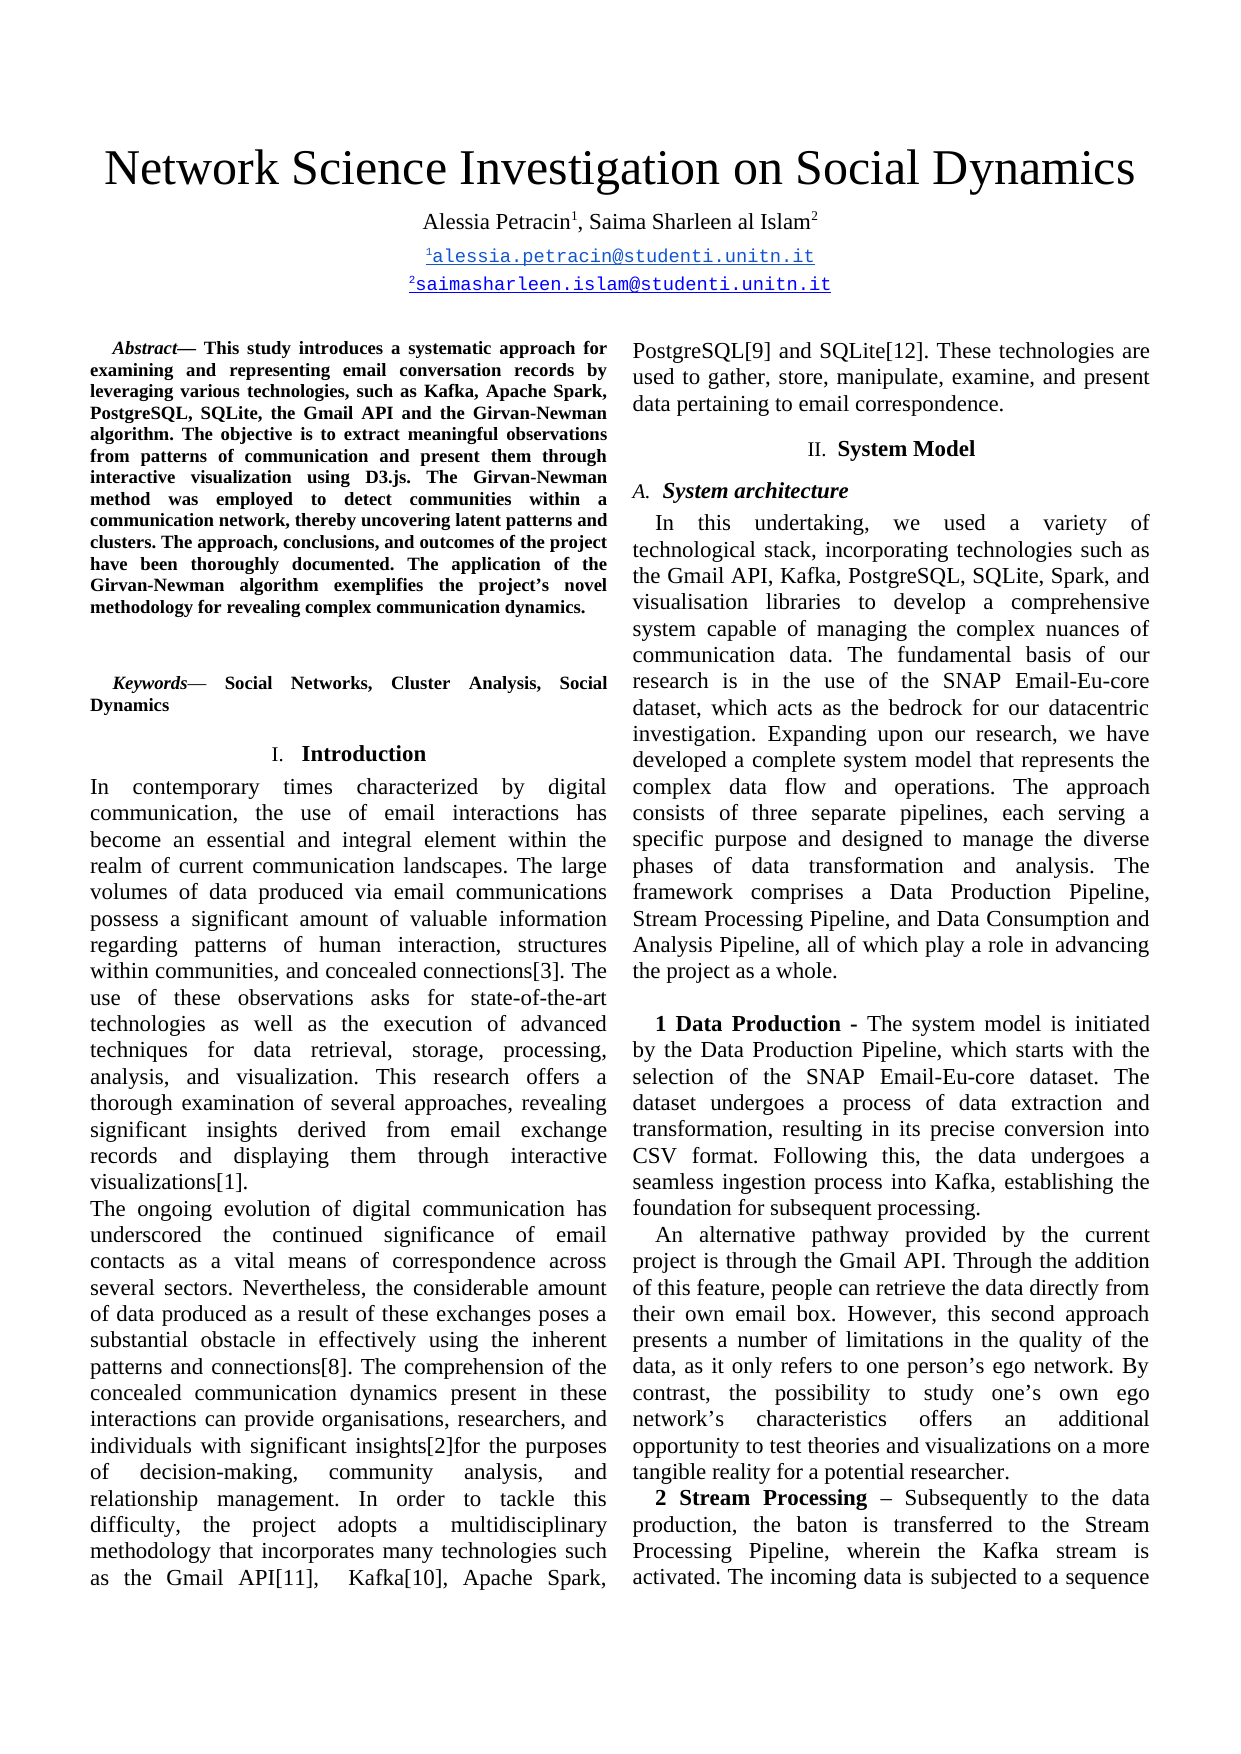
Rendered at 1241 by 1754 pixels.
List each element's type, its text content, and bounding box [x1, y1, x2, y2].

text Network Science Investigation on Social Dynamics [90, 138, 1150, 196]
subtitle System architecture [632, 477, 1150, 503]
text In contemporary times characterized by digital communication, the use of email interactions has become an essential and integral element within the realm of current communication landscapes. The large volumes of data produced via email communications possess a significant amount of valuable information regarding patterns of human interaction, structures within communities, and concealed connections[3]. The use of these observations asks for state-of-the-art technologies as well as the execution of advanced techniques for data retrieval, storage, processing, analysis, and visualization. This research offers a thorough examination of several approaches, revealing significant insights derived from email exchange records and displaying them through interactive visualizations[1]. [90, 773, 608, 1195]
text Abstract— This study introduces a systematic approach for examining and representing email conversation records by leveraging various technologies, such as Kafka, Apache Spark, PostgreSQL, SQLite, the Gmail API and the Girvan-Newman algorithm. The objective is to extract meaningful observations from patterns of communication and present them through interactive visualization using D3.js. The Girvan-Newman method was employed to detect communities within a communication network, thereby uncovering latent patterns and clusters. The approach, conclusions, and outcomes of the project have been thoroughly documented. The application of the Girvan-Newman algorithm exemplifies the project’s novel methodology for revealing complex communication dynamics. [90, 337, 608, 617]
text The ongoing evolution of digital communication has underscored the continued significance of email contacts as a vital means of correspondence across several sectors. Nevertheless, the considerable amount of data produced as a result of these exchanges poses a substantial obstacle in effectively using the inherent patterns and connections[8]. The comprehension of the concealed communication dynamics present in these interactions can provide organisations, researchers, and individuals with significant insights[2]for the purposes of decision-making, community analysis, and relationship management. In order to tackle this difficulty, the project adopts a multidisciplinary methodology that incorporates many technologies such as the Gmail API[11], Kafka[10], Apache Spark, PostgreSQL[9] and SQLite[12]. These technologies are used to gather, store, manipulate, examine, and present data pertaining to email correspondence. [90, 1195, 608, 1590]
text 2saimasharleen.islam@studenti.unitn.it [90, 274, 1150, 296]
text 1alessia.petracin@studenti.unitn.it [90, 247, 1150, 268]
subtitle System Model [632, 435, 1150, 461]
text Keywords— Social Networks, Cluster Analysis, Social Dynamics [90, 672, 608, 715]
text In this undertaking, we used a variety of technological stack, incorporating technologies such as the Gmail API, Kafka, PostgreSQL, SQLite, Spark, and visualisation libraries to develop a comprehensive system capable of managing the complex nuances of communication data. The fundamental basis of our research is in the use of the SNAP Email-Eu-core dataset, which acts as the bedrock for our datacentric investigation. Expanding upon our research, we have developed a complete system model that represents the complex data flow and operations. The approach consists of three separate pipelines, each serving a specific purpose and designed to manage the diverse phases of data transformation and analysis. The framework comprises a Data Production Pipeline, Stream Processing Pipeline, and Data Consumption and Analysis Pipeline, all of which play a role in advancing the project as a whole. [632, 509, 1150, 984]
text Alessia Petracin1, Saima Sharleen al Islam2 [90, 208, 1150, 234]
text 1 Data Production - The system model is initiated by the Data Production Pipeline, which starts with the selection of the SNAP Email-Eu-core dataset. The dataset undergoes a process of data extraction and transformation, resulting in its precise conversion into CSV format. Following this, the data undergoes a seamless ingestion process into Kafka, establishing the foundation for subsequent processing. [632, 1010, 1150, 1221]
subtitle Introduction [90, 740, 608, 767]
text An alternative pathway provided by the current project is through the Gmail API. Through the addition of this feature, people can retrieve the data directly from their own email box. However, this second approach presents a number of limitations in the quality of the data, as it only refers to one person’s ego network. By contrast, the possibility to study one’s own ego network’s characteristics offers an additional opportunity to test theories and visualizations on a more tangible reality for a potential researcher. [632, 1221, 1150, 1484]
